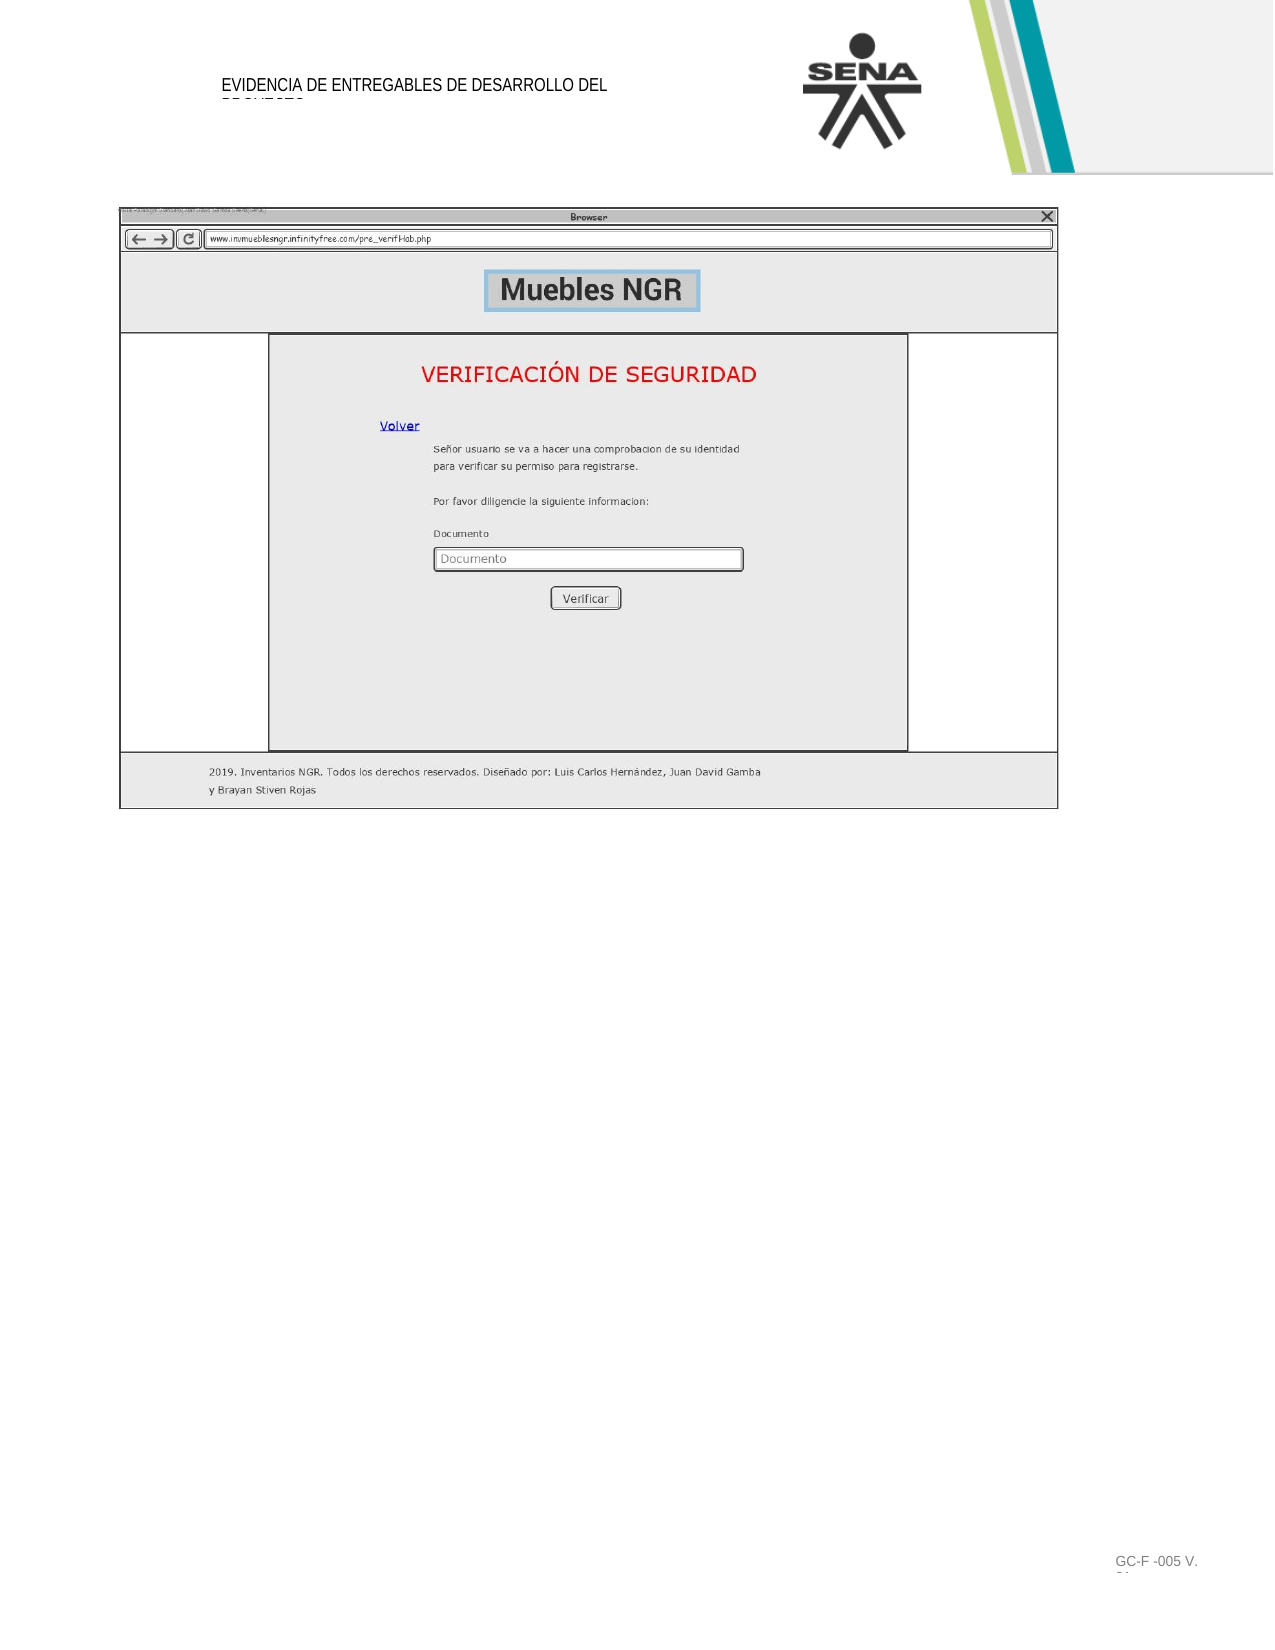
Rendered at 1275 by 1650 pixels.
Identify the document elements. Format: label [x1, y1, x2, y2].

picture [803, 0, 1273, 175]
picture [117, 205, 1059, 811]
